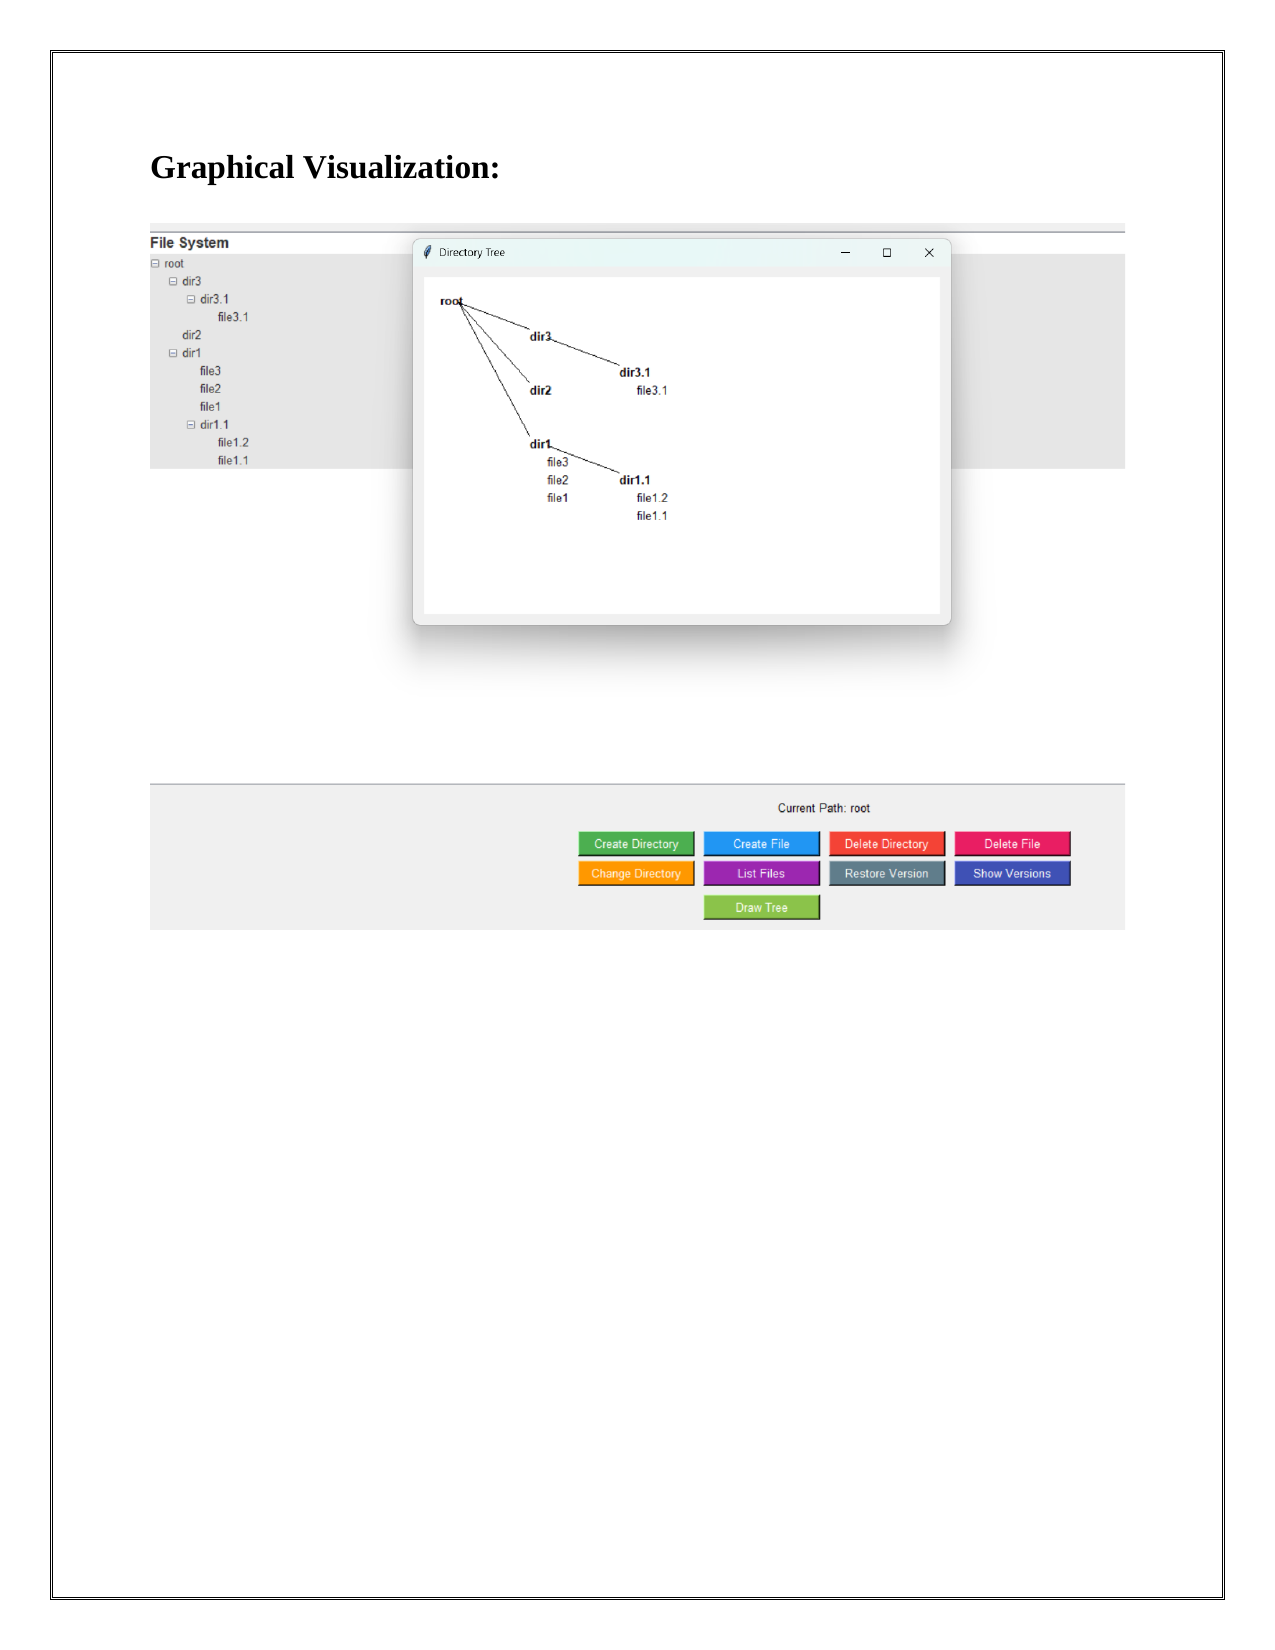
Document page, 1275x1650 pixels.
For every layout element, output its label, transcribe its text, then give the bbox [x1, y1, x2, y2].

text Graphical Visualization: [150, 147, 1125, 185]
picture [150, 223, 1125, 930]
